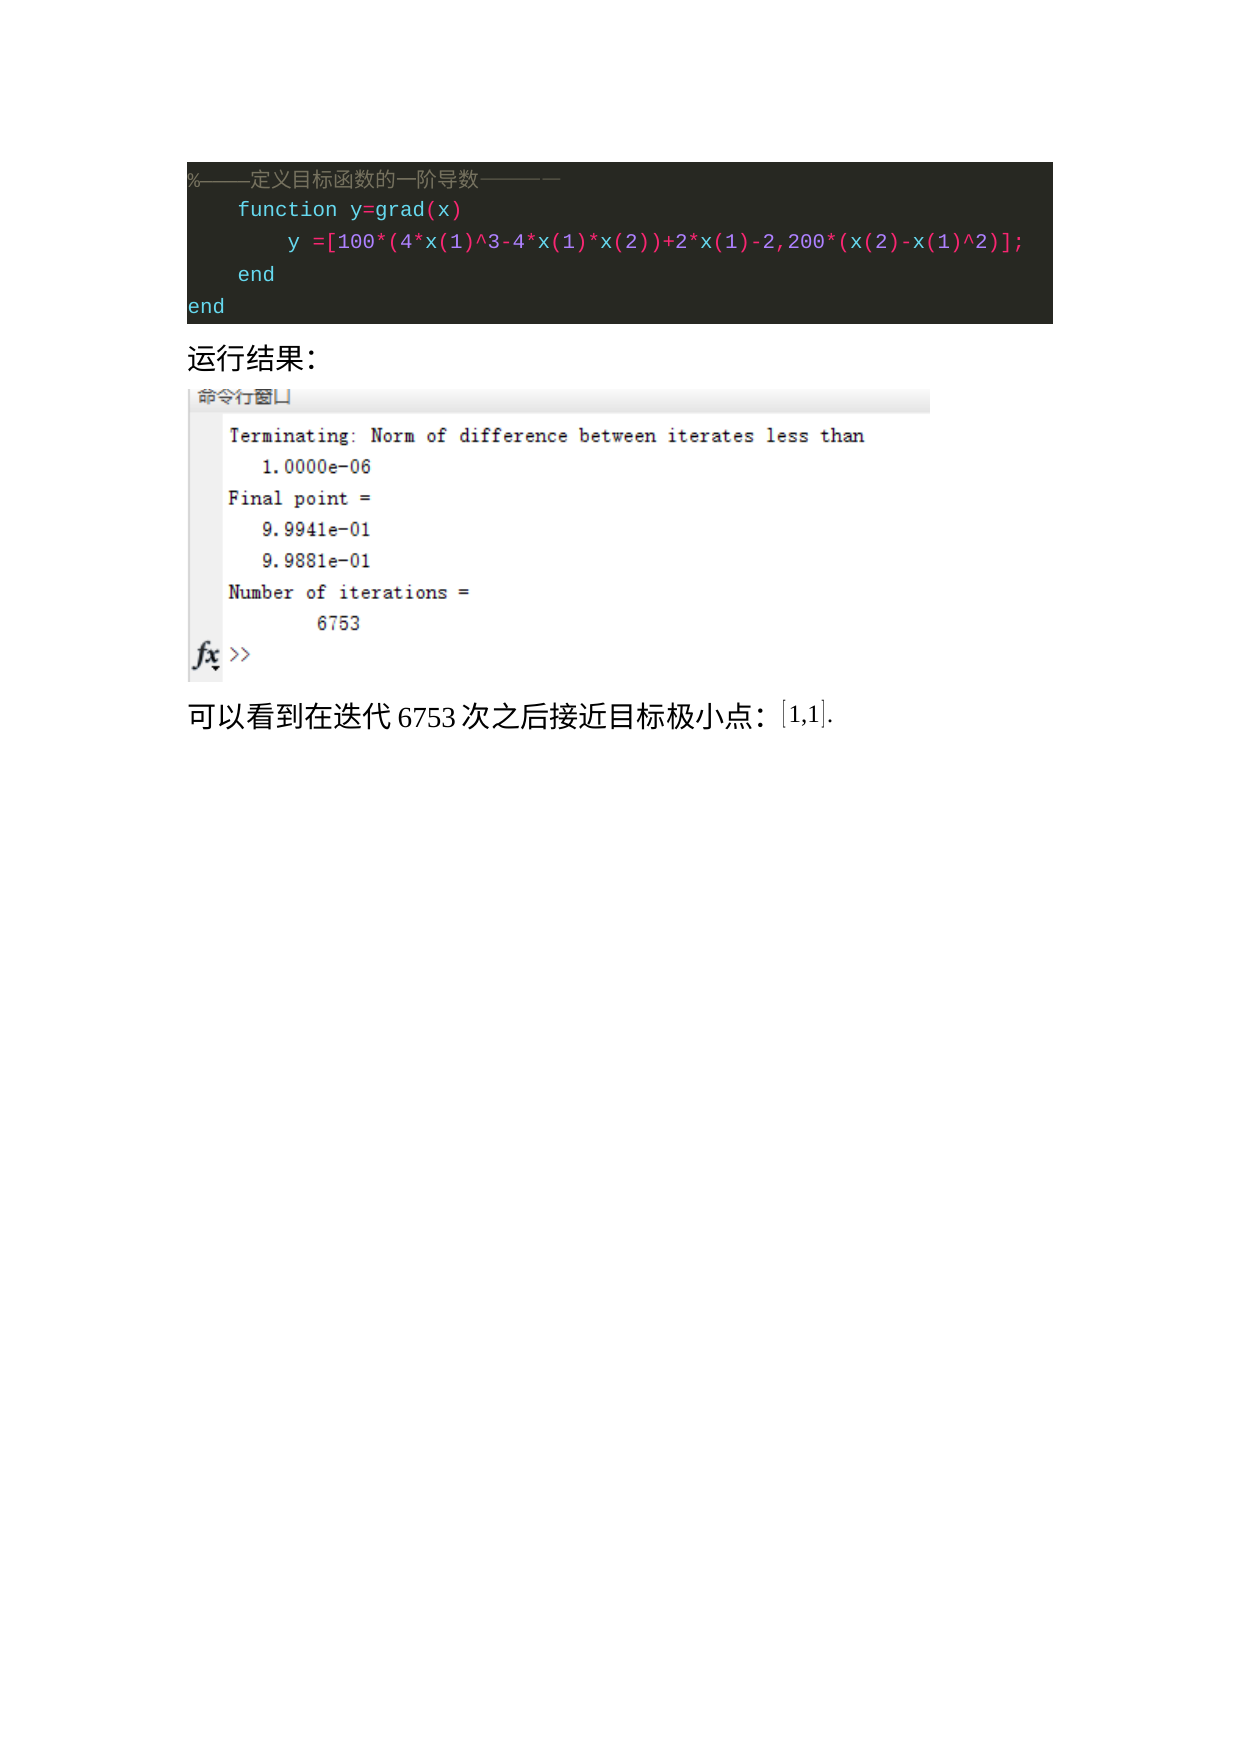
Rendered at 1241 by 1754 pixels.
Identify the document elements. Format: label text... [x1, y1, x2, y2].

text function y=grad(x) [187, 194, 1053, 227]
text 运行结果： [187, 324, 1053, 389]
text %————定义目标函数的一阶导数———— [187, 162, 1053, 194]
text end [187, 259, 1053, 292]
text end [187, 292, 1053, 324]
text 可以看到在迭代6753次之后接近目标极小点： [187, 682, 1053, 747]
text y =[100*(4*x(1)^3-4*x(1)*x(2))+2*x(1)-2,200*(x(2)-x(1)^2)]; [187, 227, 1053, 259]
